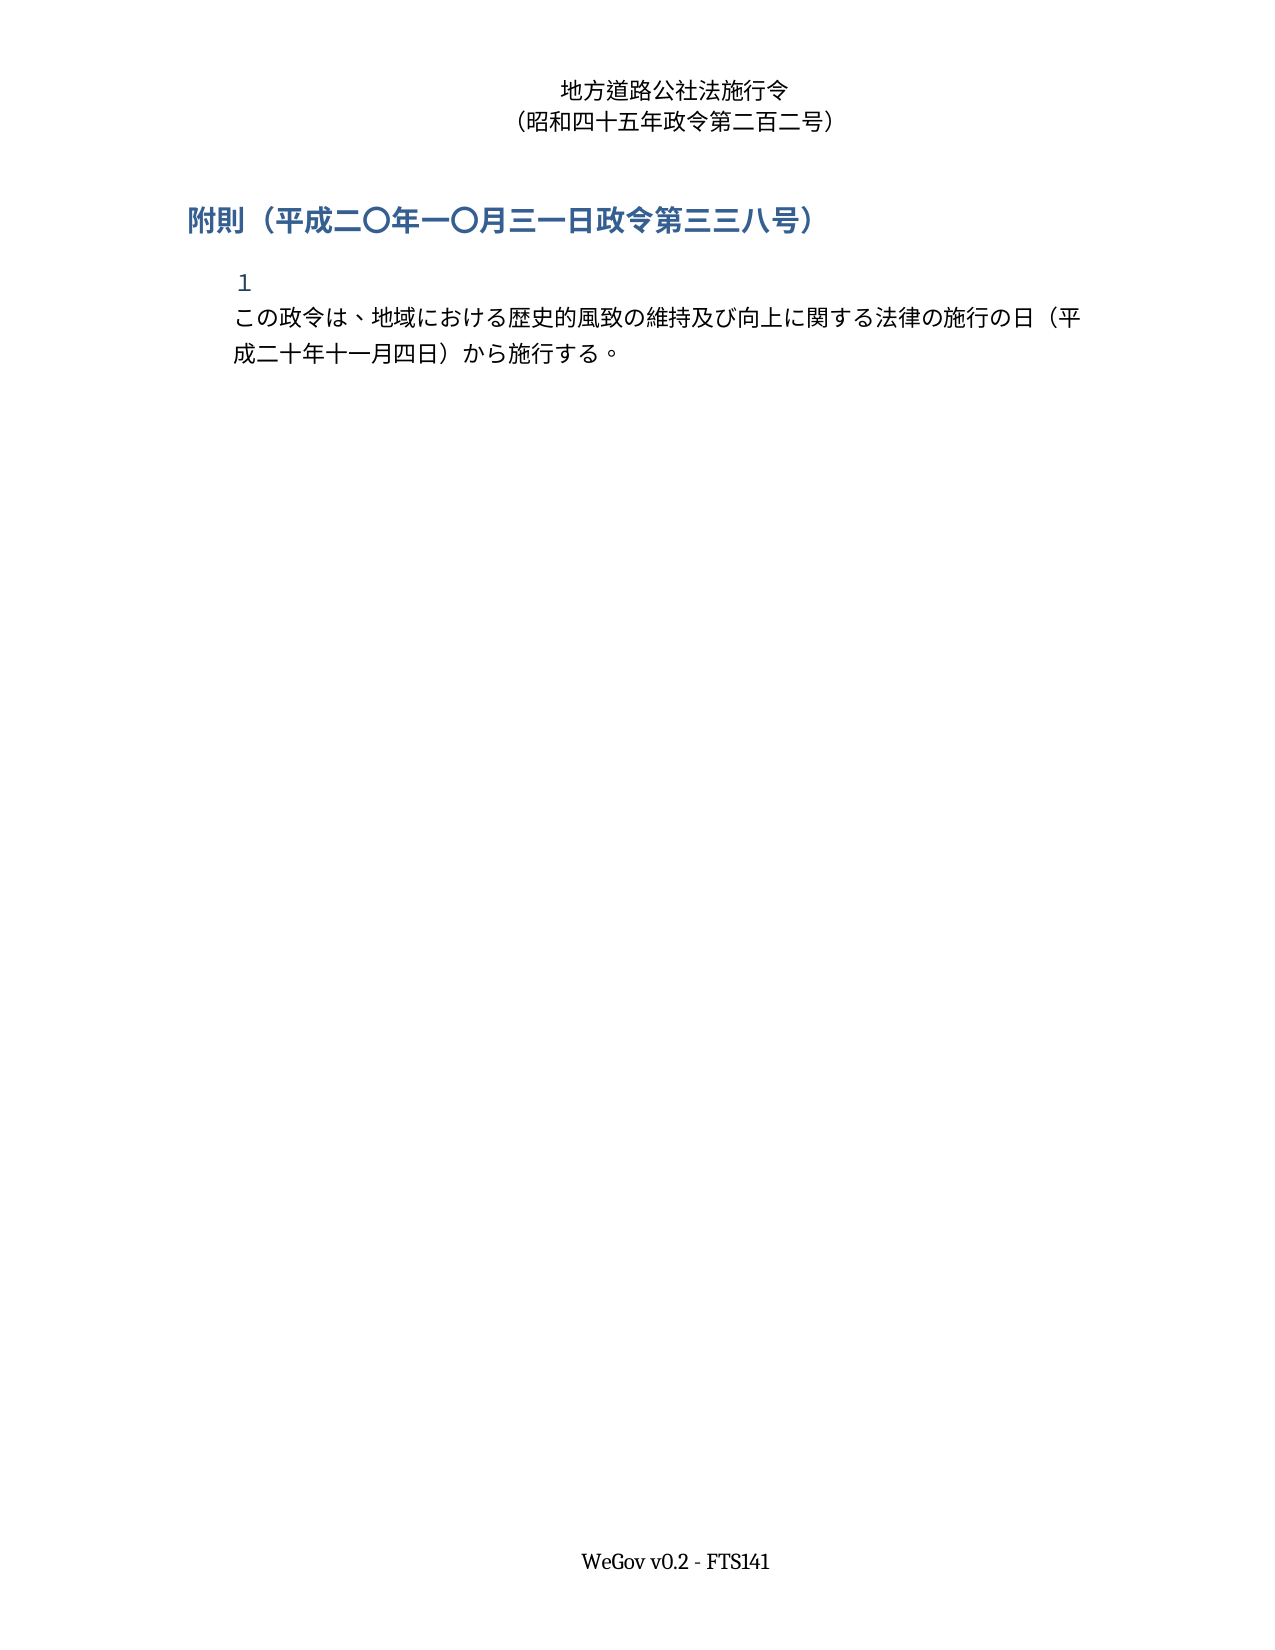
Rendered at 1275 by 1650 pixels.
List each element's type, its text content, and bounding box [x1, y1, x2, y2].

subtitle １ [233, 266, 1087, 298]
text この政令は、地域における歴史的風致の維持及び向上に関する法律の施行の日（平成二十年十一月四日）から施行する。 [233, 302, 1087, 369]
subtitle 附則（平成二〇年一〇月三一日政令第三三八号） [187, 200, 1087, 240]
